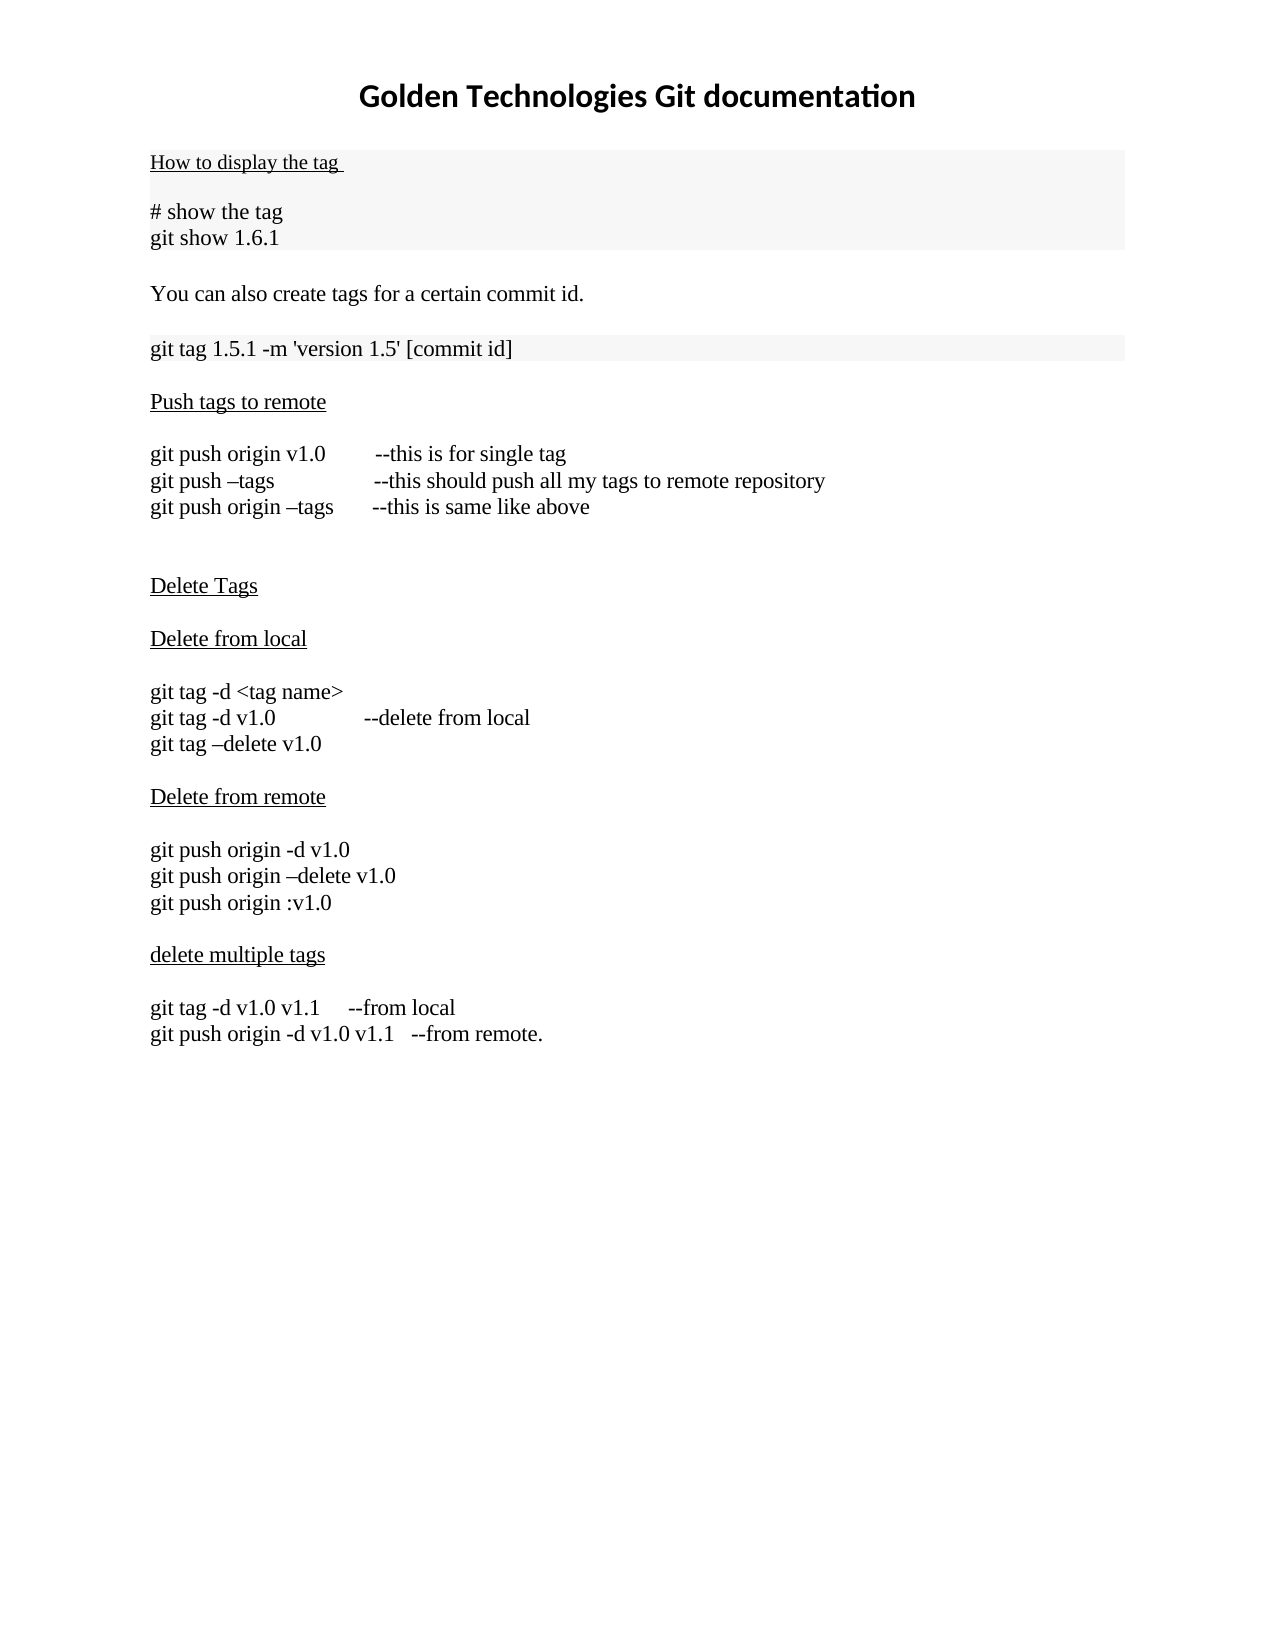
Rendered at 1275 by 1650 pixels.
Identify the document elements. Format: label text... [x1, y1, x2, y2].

text git push origin -d v1.0 [150, 836, 1125, 862]
text git push origin :v1.0 [150, 888, 1125, 915]
text git push origin -d v1.0 v1.1 --from remote. [150, 1020, 1125, 1047]
text git show 1.6.1 [150, 224, 1125, 250]
text How to display the tag [150, 150, 1125, 174]
text git tag -d v1.0 --delete from local [150, 704, 1125, 730]
text git push origin –delete v1.0 [150, 862, 1125, 888]
text Push tags to remote [150, 388, 1125, 414]
text git push –tags --this should push all my tags to remote repository [150, 467, 1125, 493]
text # show the tag [150, 198, 1125, 224]
text You can also create tags for a certain commit id. [150, 279, 1125, 306]
text Delete from local [150, 625, 1125, 651]
text git tag 1.5.1 -m 'version 1.5' [commit id] [150, 335, 1125, 361]
text git push origin v1.0 --this is for single tag [150, 441, 1125, 467]
text git tag –delete v1.0 [150, 730, 1125, 757]
text delete multiple tags [150, 941, 1125, 968]
text git tag -d v1.0 v1.1 --from local [150, 994, 1125, 1020]
text git push origin –tags --this is same like above [150, 493, 1125, 519]
text Delete Tags [150, 572, 1125, 599]
text Delete from remote [150, 783, 1125, 809]
text git tag -d <tag name> [150, 678, 1125, 704]
